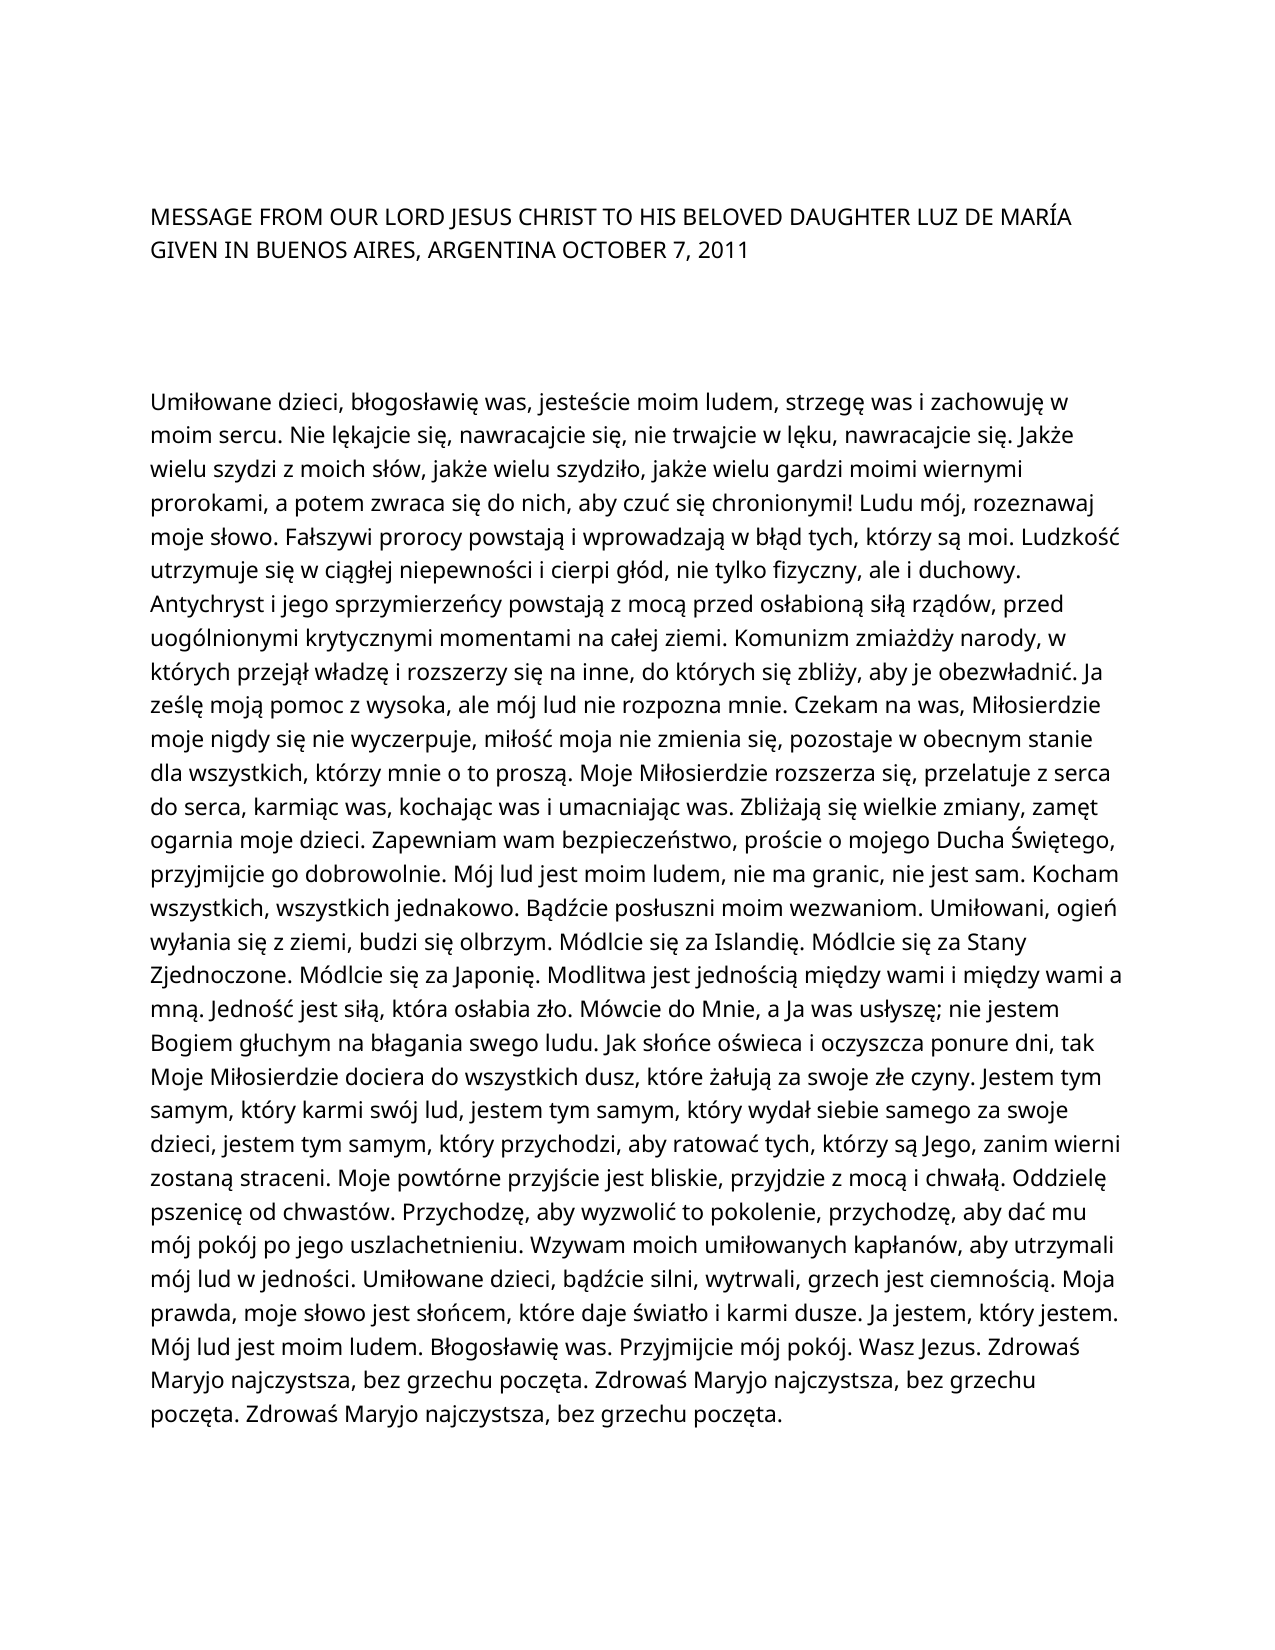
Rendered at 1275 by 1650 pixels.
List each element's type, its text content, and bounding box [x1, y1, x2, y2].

text Umiłowane dzieci, błogosławię was, jesteście moim ludem, strzegę was i zachowuję w moim sercu. Nie lękajcie się, nawracajcie się, nie trwajcie w lęku, nawracajcie się. Jakże wielu szydzi z moich słów, jakże wielu szydziło, jakże wielu gardzi moimi wiernymi prorokami, a potem zwraca się do nich, aby czuć się chronionymi! Ludu mój, rozeznawaj moje słowo. Fałszywi prorocy powstają i wprowadzają w błąd tych, którzy są moi. Ludzkość utrzymuje się w ciągłej niepewności i cierpi głód, nie tylko fizyczny, ale i duchowy. Antychryst i jego sprzymierzeńcy powstają z mocą przed osłabioną siłą rządów, przed uogólnionymi krytycznymi momentami na całej ziemi. Komunizm zmiażdży narody, w których przejął władzę i rozszerzy się na inne, do których się zbliży, aby je obezwładnić. Ja ześlę moją pomoc z wysoka, ale mój lud nie rozpozna mnie. Czekam na was, Miłosierdzie moje nigdy się nie wyczerpuje, miłość moja nie zmienia się, pozostaje w obecnym stanie dla wszystkich, którzy mnie o to proszą. Moje Miłosierdzie rozszerza się, przelatuje z serca do serca, karmiąc was, kochając was i umacniając was. Zbliżają się wielkie zmiany, zamęt ogarnia moje dzieci. Zapewniam wam bezpieczeństwo, proście o mojego Ducha Świętego, przyjmijcie go dobrowolnie. Mój lud jest moim ludem, nie ma granic, nie jest sam. Kocham wszystkich, wszystkich jednakowo. Bądźcie posłuszni moim wezwaniom. Umiłowani, ogień wyłania się z ziemi, budzi się olbrzym. Módlcie się za Islandię. Módlcie się za Stany Zjednoczone. Módlcie się za Japonię. Modlitwa jest jednością między wami i między wami a mną. Jedność jest siłą, która osłabia zło. Mówcie do Mnie, a Ja was usłyszę; nie jestem Bogiem głuchym na błagania swego ludu. Jak słońce oświeca i oczyszcza ponure dni, tak Moje Miłosierdzie dociera do wszystkich dusz, które żałują za swoje złe czyny. Jestem tym samym, który karmi swój lud, jestem tym samym, który wydał siebie samego za swoje dzieci, jestem tym samym, który przychodzi, aby ratować tych, którzy są Jego, zanim wierni zostaną straceni. Moje powtórne przyjście jest bliskie, przyjdzie z mocą i chwałą. Oddzielę pszenicę od chwastów. Przychodzę, aby wyzwolić to pokolenie, przychodzę, aby dać mu mój pokój po jego uszlachetnieniu. Wzywam moich umiłowanych kapłanów, aby utrzymali mój lud w jedności. Umiłowane dzieci, bądźcie silni, wytrwali, grzech jest ciemnością. Moja prawda, moje słowo jest słońcem, które daje światło i karmi dusze. Ja jestem, który jestem. Mój lud jest moim ludem. Błogosławię was. Przyjmijcie mój pokój. Wasz Jezus. Zdrowaś Maryjo najczystsza, bez grzechu poczęta. Zdrowaś Maryjo najczystsza, bez grzechu poczęta. Zdrowaś Maryjo najczystsza, bez grzechu poczęta. [150, 385, 1125, 1429]
text MESSAGE FROM OUR LORD JESUS CHRIST TO HIS BELOVED DAUGHTER LUZ DE MARÍA GIVEN IN BUENOS AIRES, ARGENTINA OCTOBER 7, 2011 [150, 200, 1125, 265]
